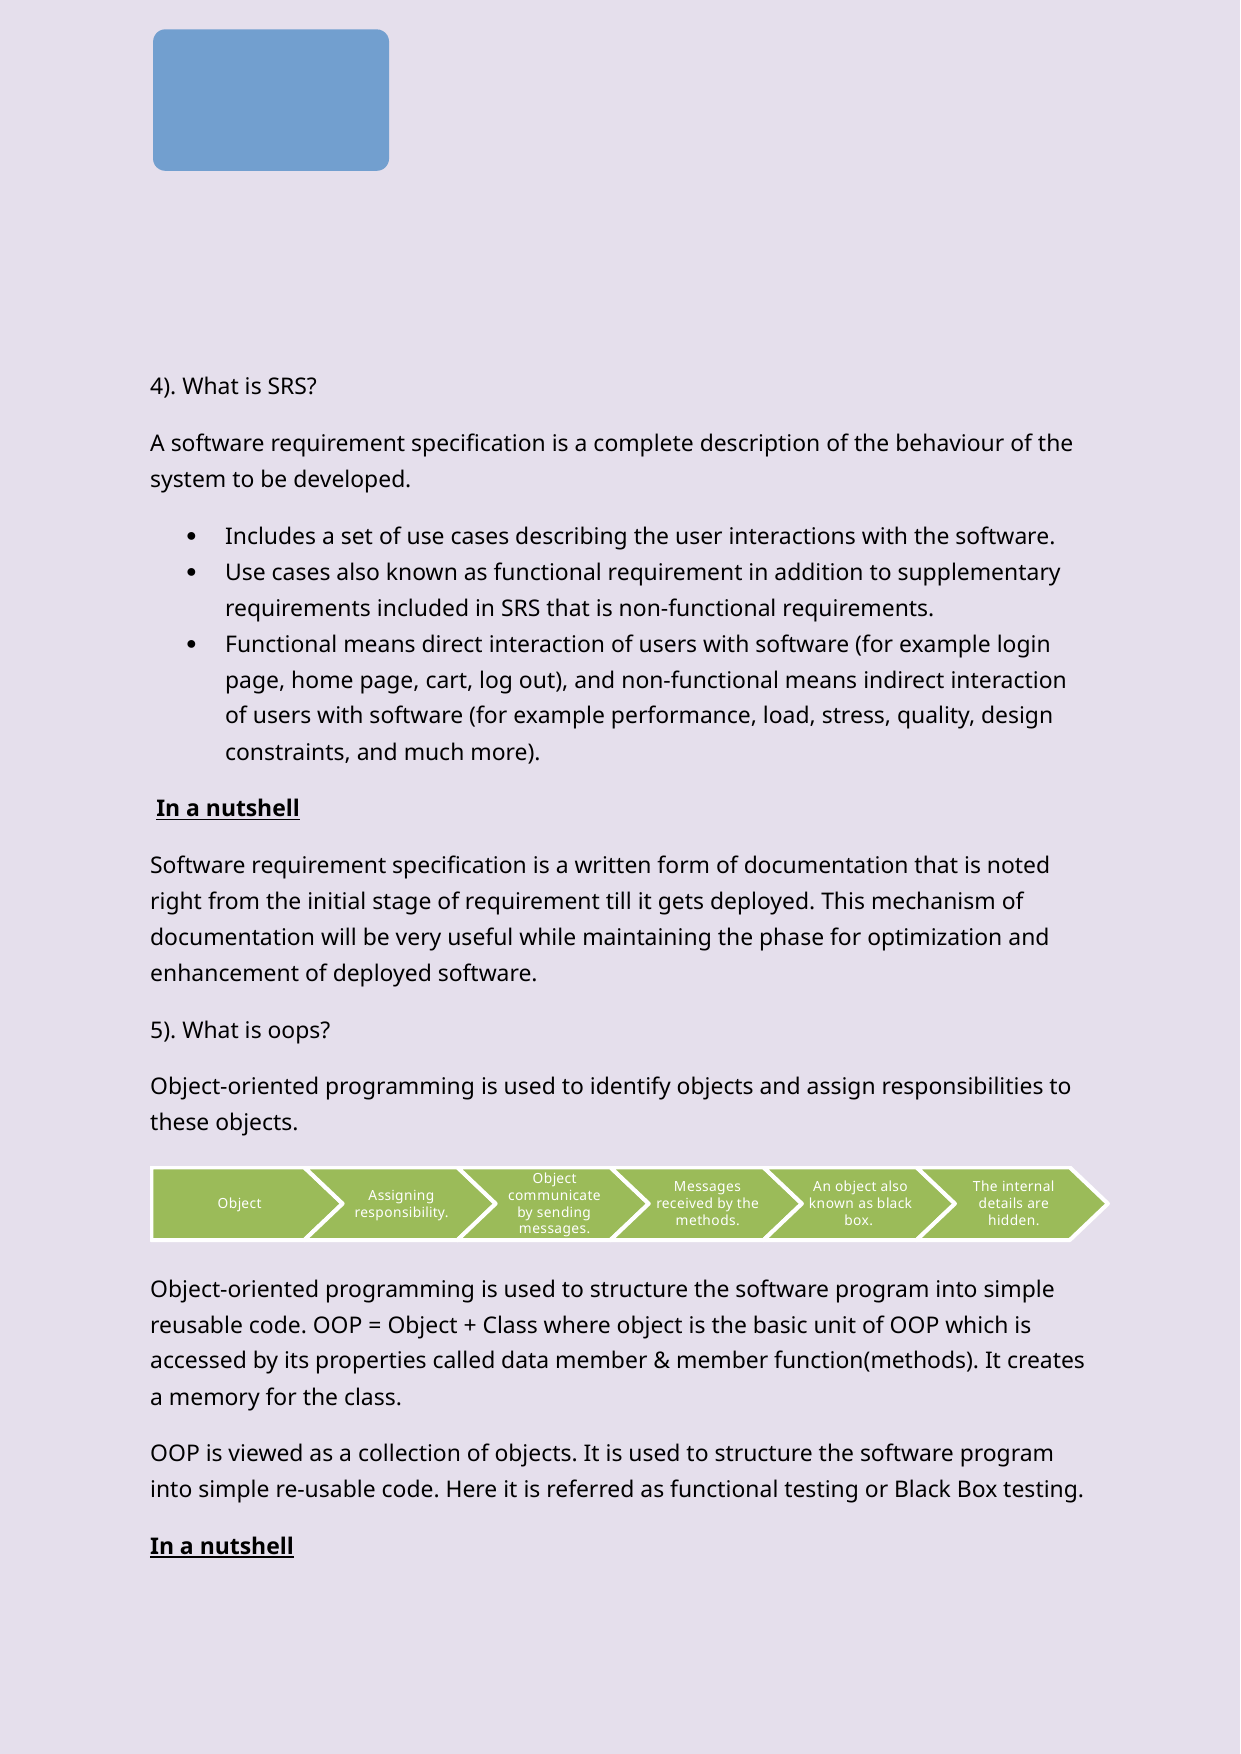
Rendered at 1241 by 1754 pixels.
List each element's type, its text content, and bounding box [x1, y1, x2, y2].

list Functional means direct interaction of users with software (for example login page, home page, cart, log out), and non-functional means indirect interaction of users with software (for example performance, load, stress, quality, design constraints, and much more). [187, 628, 1090, 767]
text 4). What is SRS? [150, 370, 1090, 402]
text Object-oriented programming is used to structure the software program into simple reusable code. OOP = Object + Class where object is the basic unit of OOP which is accessed by its properties called data member & member function(methods). It creates a memory for the class. [150, 1273, 1090, 1412]
text In a nutshell [150, 792, 1090, 823]
text A software requirement specification is a complete description of the behaviour of the system to be developed. [150, 427, 1090, 494]
text OOP is viewed as a collection of objects. It is used to structure the software program into simple re-usable code. Here it is referred as functional testing or Black Box testing. [150, 1437, 1090, 1504]
text Software requirement specification is a written form of documentation that is noted right from the initial stage of requirement till it gets deployed. This mechanism of documentation will be very useful while maintaining the phase for optimization and enhancement of deployed software. [150, 849, 1090, 988]
text In a nutshell [150, 1530, 1090, 1561]
list Includes a set of use cases describing the user interactions with the software. [187, 520, 1090, 551]
text Object-oriented programming is used to identify objects and assign responsibilities to these objects. [150, 1070, 1090, 1137]
list Use cases also known as functional requirement in addition to supplementary requirements included in SRS that is non-functional requirements. [187, 556, 1090, 623]
text 5). What is oops? [150, 1013, 1090, 1045]
